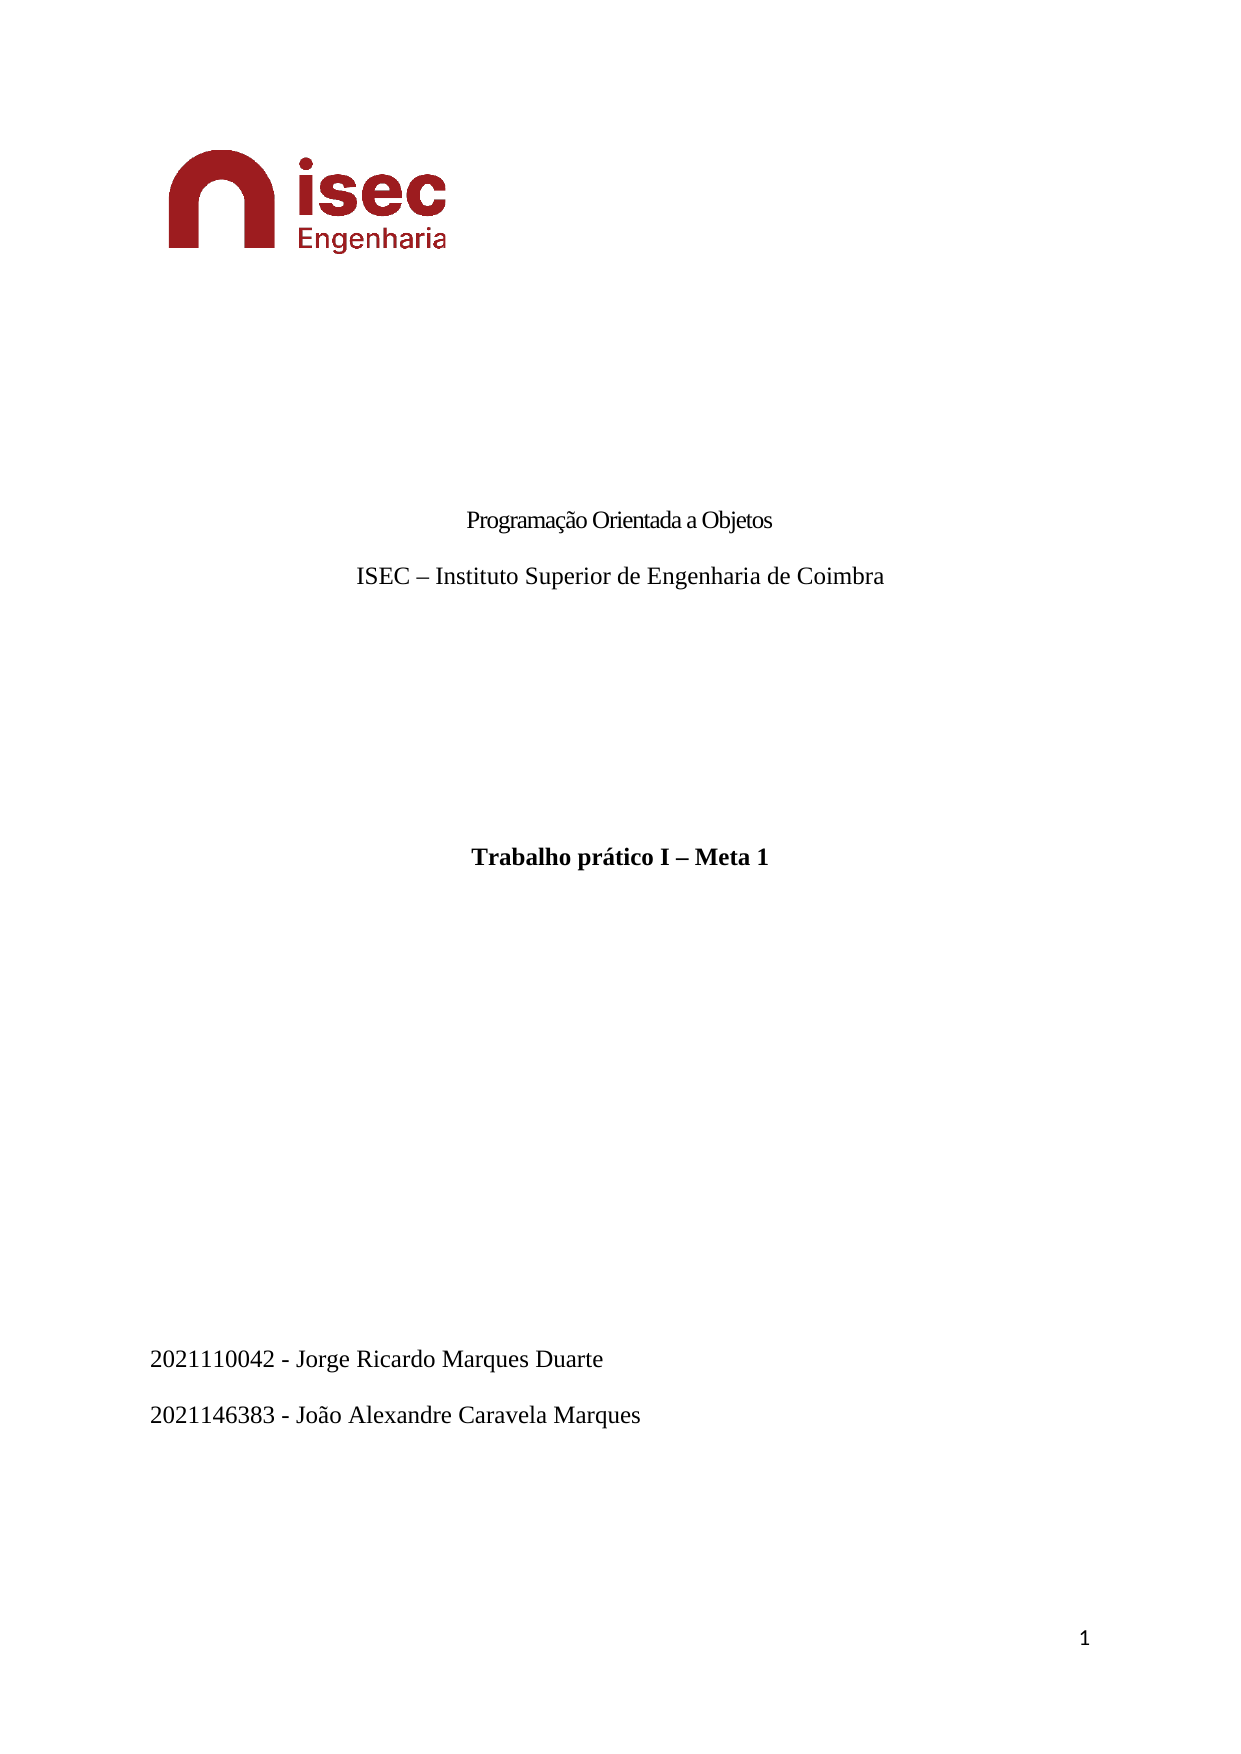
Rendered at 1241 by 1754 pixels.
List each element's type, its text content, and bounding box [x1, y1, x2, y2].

title Programação Orientada a Objetos [150, 505, 1090, 534]
text 2021110042 - Jorge Ricardo Marques Duarte [150, 1344, 1090, 1373]
text 2021146383 - João Alexandre Caravela Marques [150, 1401, 1090, 1429]
text Trabalho prático I – Meta 1 [150, 842, 1090, 870]
text ISEC – Instituto Superior de Engenharia de Coimbra [150, 561, 1090, 590]
